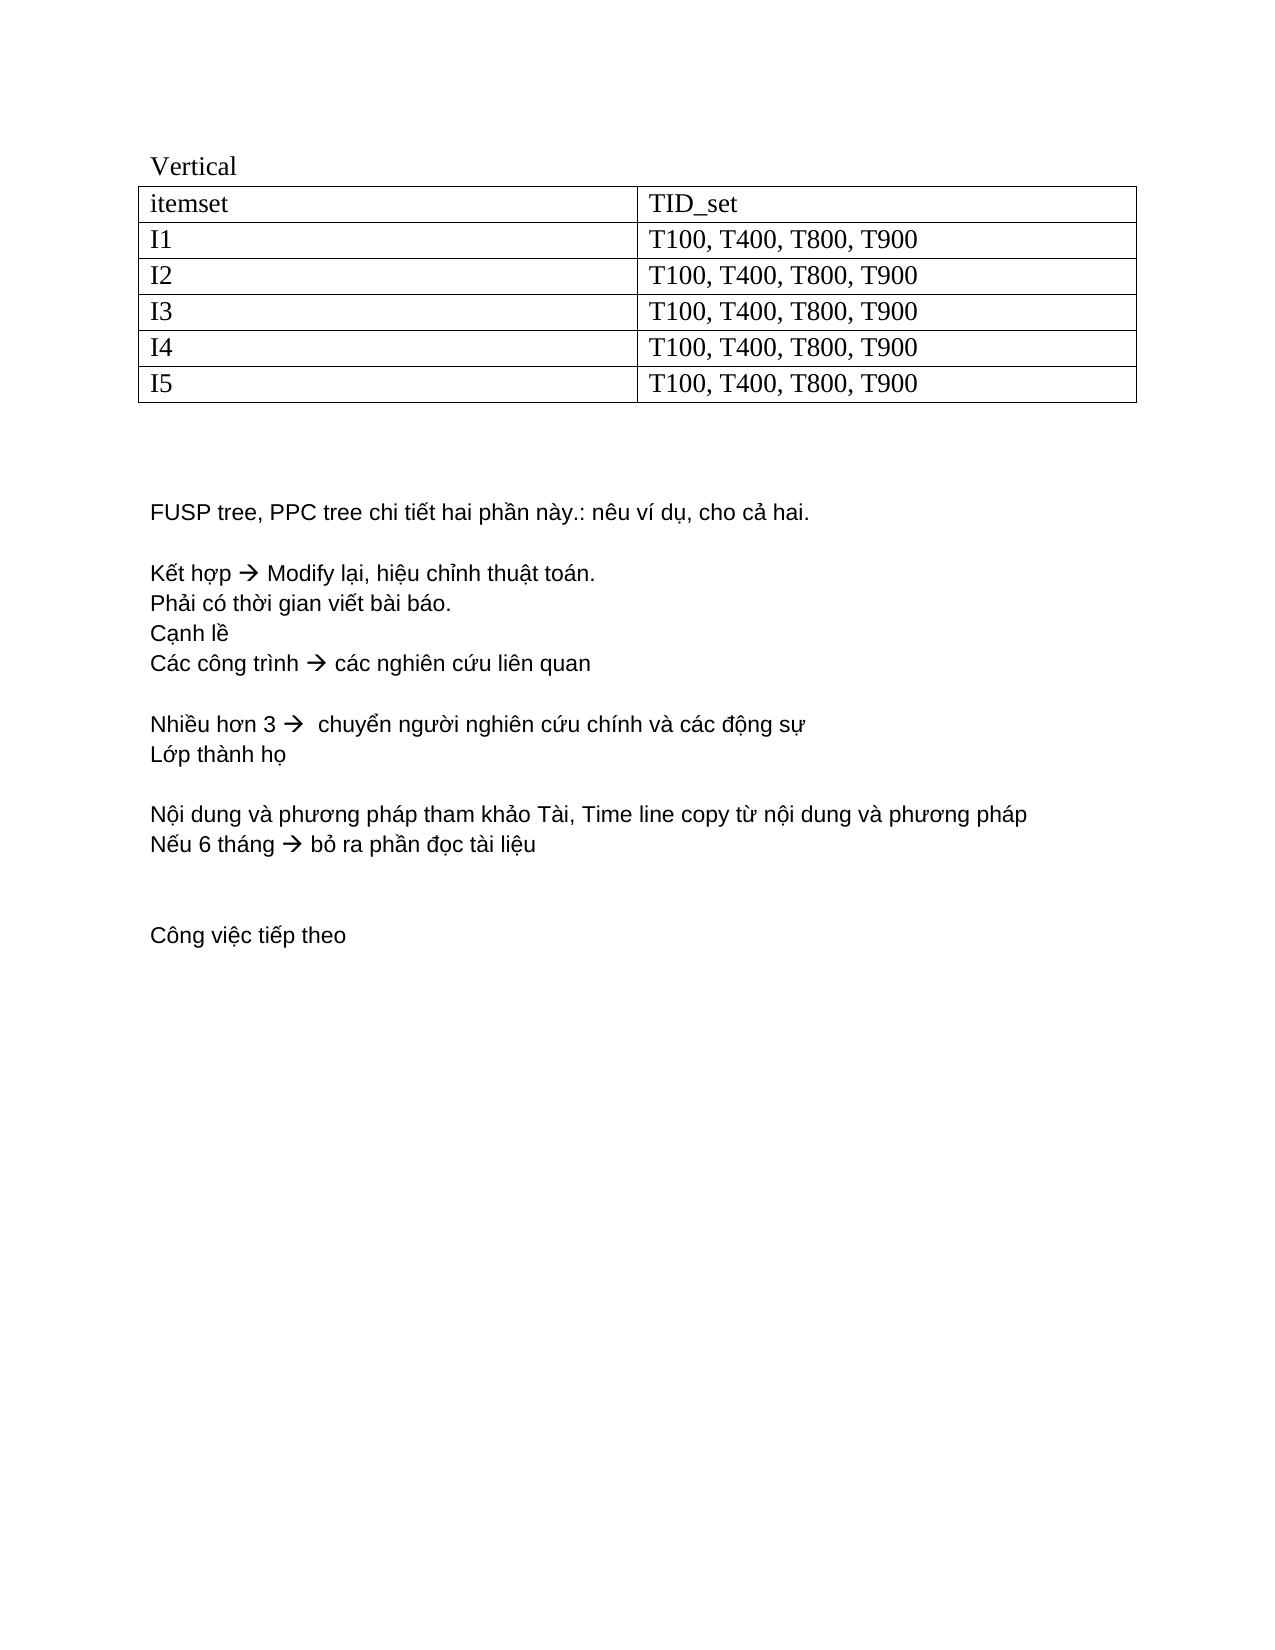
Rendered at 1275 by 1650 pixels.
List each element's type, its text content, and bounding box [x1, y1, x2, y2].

text Kết hợp Modify lại, hiệu chỉnh thuật toán. [150, 559, 1125, 586]
table_cell T100, T400, T800, T900 [638, 295, 1136, 330]
text Lớp thành họ [150, 741, 1125, 767]
text Nếu 6 tháng bỏ ra phần đọc tài liệu [150, 831, 1125, 858]
text Nội dung và phương pháp tham khảo Tài, Time line copy từ nội dung và phương pháp [150, 801, 1125, 828]
table_cell I1 [139, 223, 637, 258]
text Nhiều hơn 3 chuyển người nghiên cứu chính và các động sự [150, 711, 1125, 737]
table_cell T100, T400, T800, T900 [638, 259, 1136, 294]
table_cell T100, T400, T800, T900 [638, 367, 1136, 402]
table_cell I3 [139, 295, 637, 330]
table_cell T100, T400, T800, T900 [638, 331, 1136, 366]
text FUSP tree, PPC tree chi tiết hai phần này.: nêu ví dụ, cho cả hai. [150, 499, 1125, 526]
text Vertical [150, 150, 1125, 181]
table_cell I5 [139, 367, 637, 402]
table_cell I2 [139, 259, 637, 294]
text Các công trình các nghiên cứu liên quan [150, 650, 1125, 677]
text Công việc tiếp theo [150, 922, 1125, 948]
table_cell T100, T400, T800, T900 [638, 223, 1136, 258]
text Phải có thời gian viết bài báo. [150, 590, 1125, 616]
text Cạnh lề [150, 620, 1125, 646]
table_header TID_set [638, 187, 1136, 222]
table_header itemset [139, 187, 637, 222]
table_cell I4 [139, 331, 637, 366]
